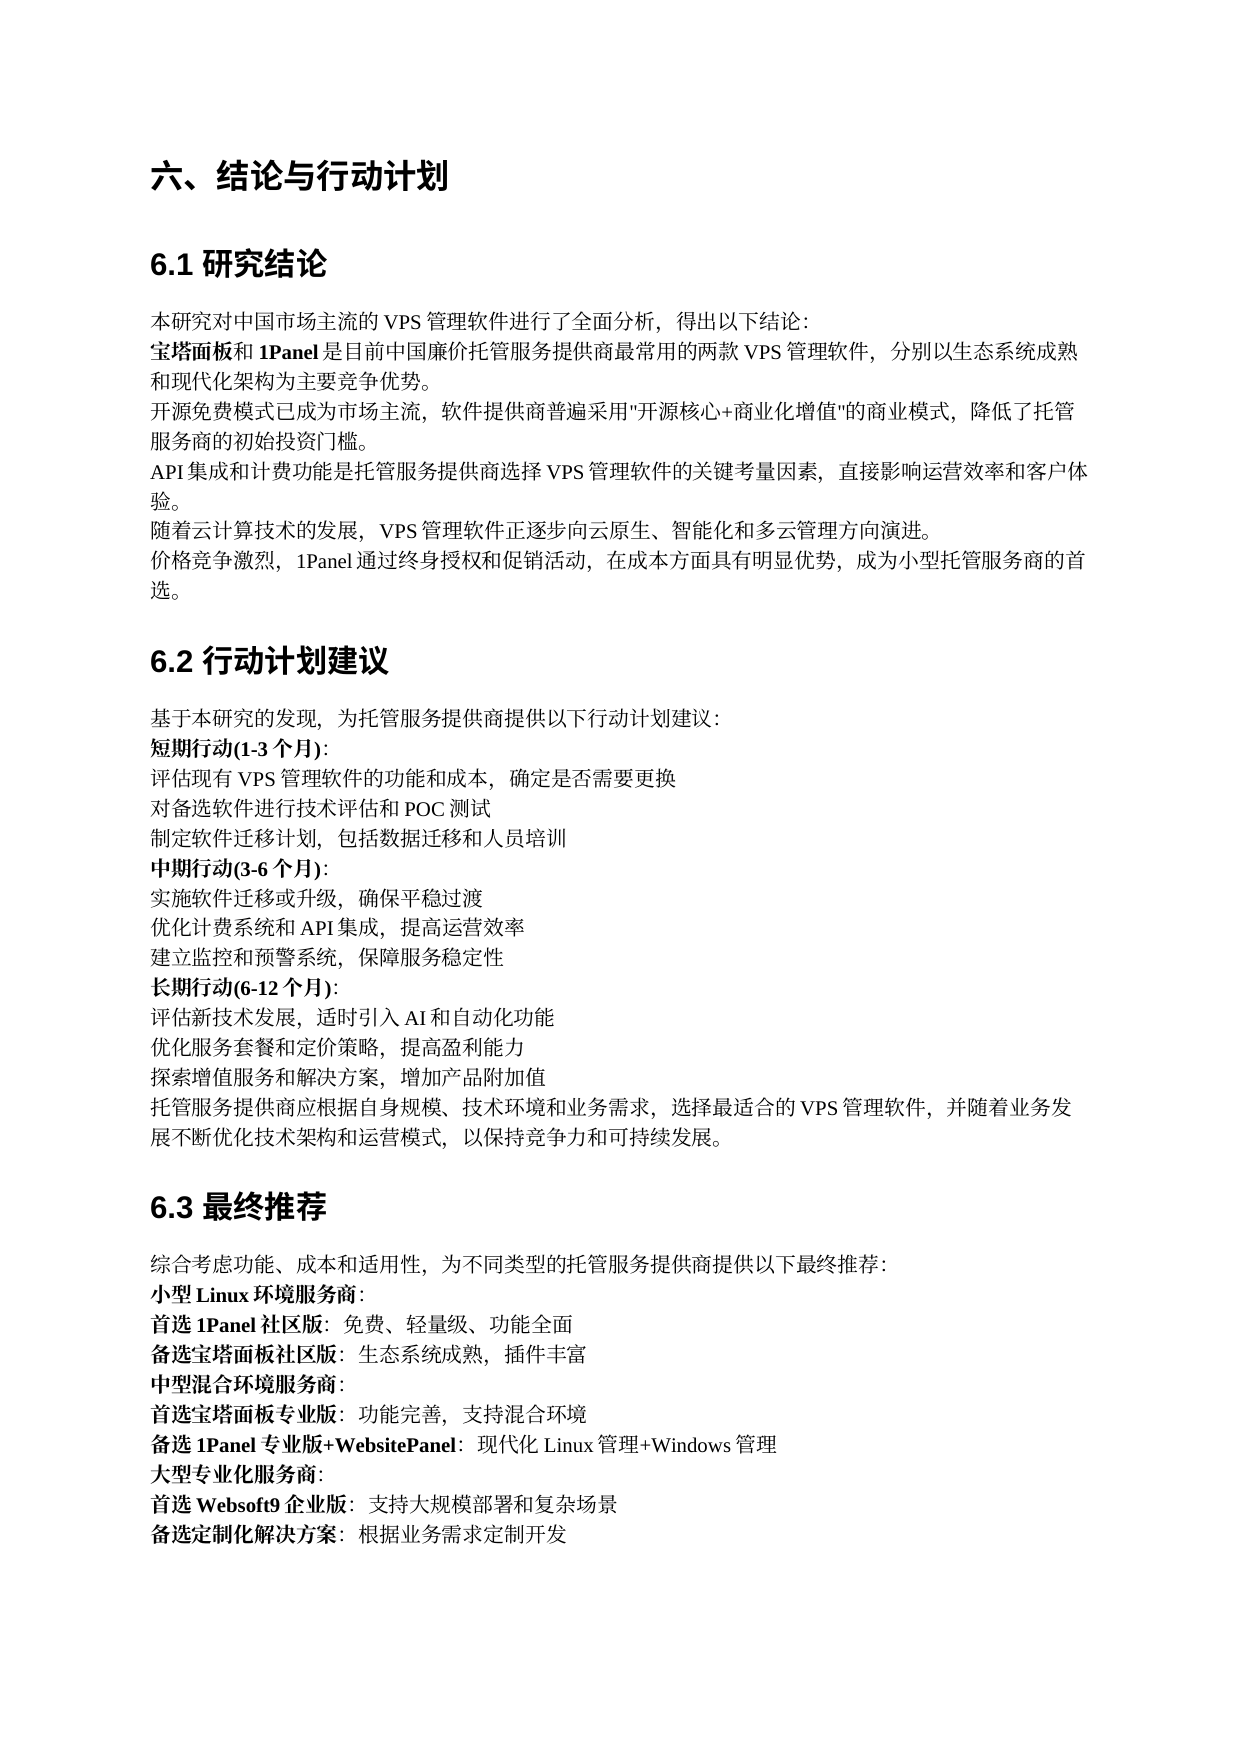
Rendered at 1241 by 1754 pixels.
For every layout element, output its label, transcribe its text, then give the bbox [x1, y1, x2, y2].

subtitle 六、结论与行动计划 [150, 150, 1090, 198]
subtitle 6.3 最终推荐 [150, 1182, 1090, 1227]
subtitle 6.2 行动计划建议 [150, 636, 1090, 681]
subtitle 6.1 研究结论 [150, 239, 1090, 284]
